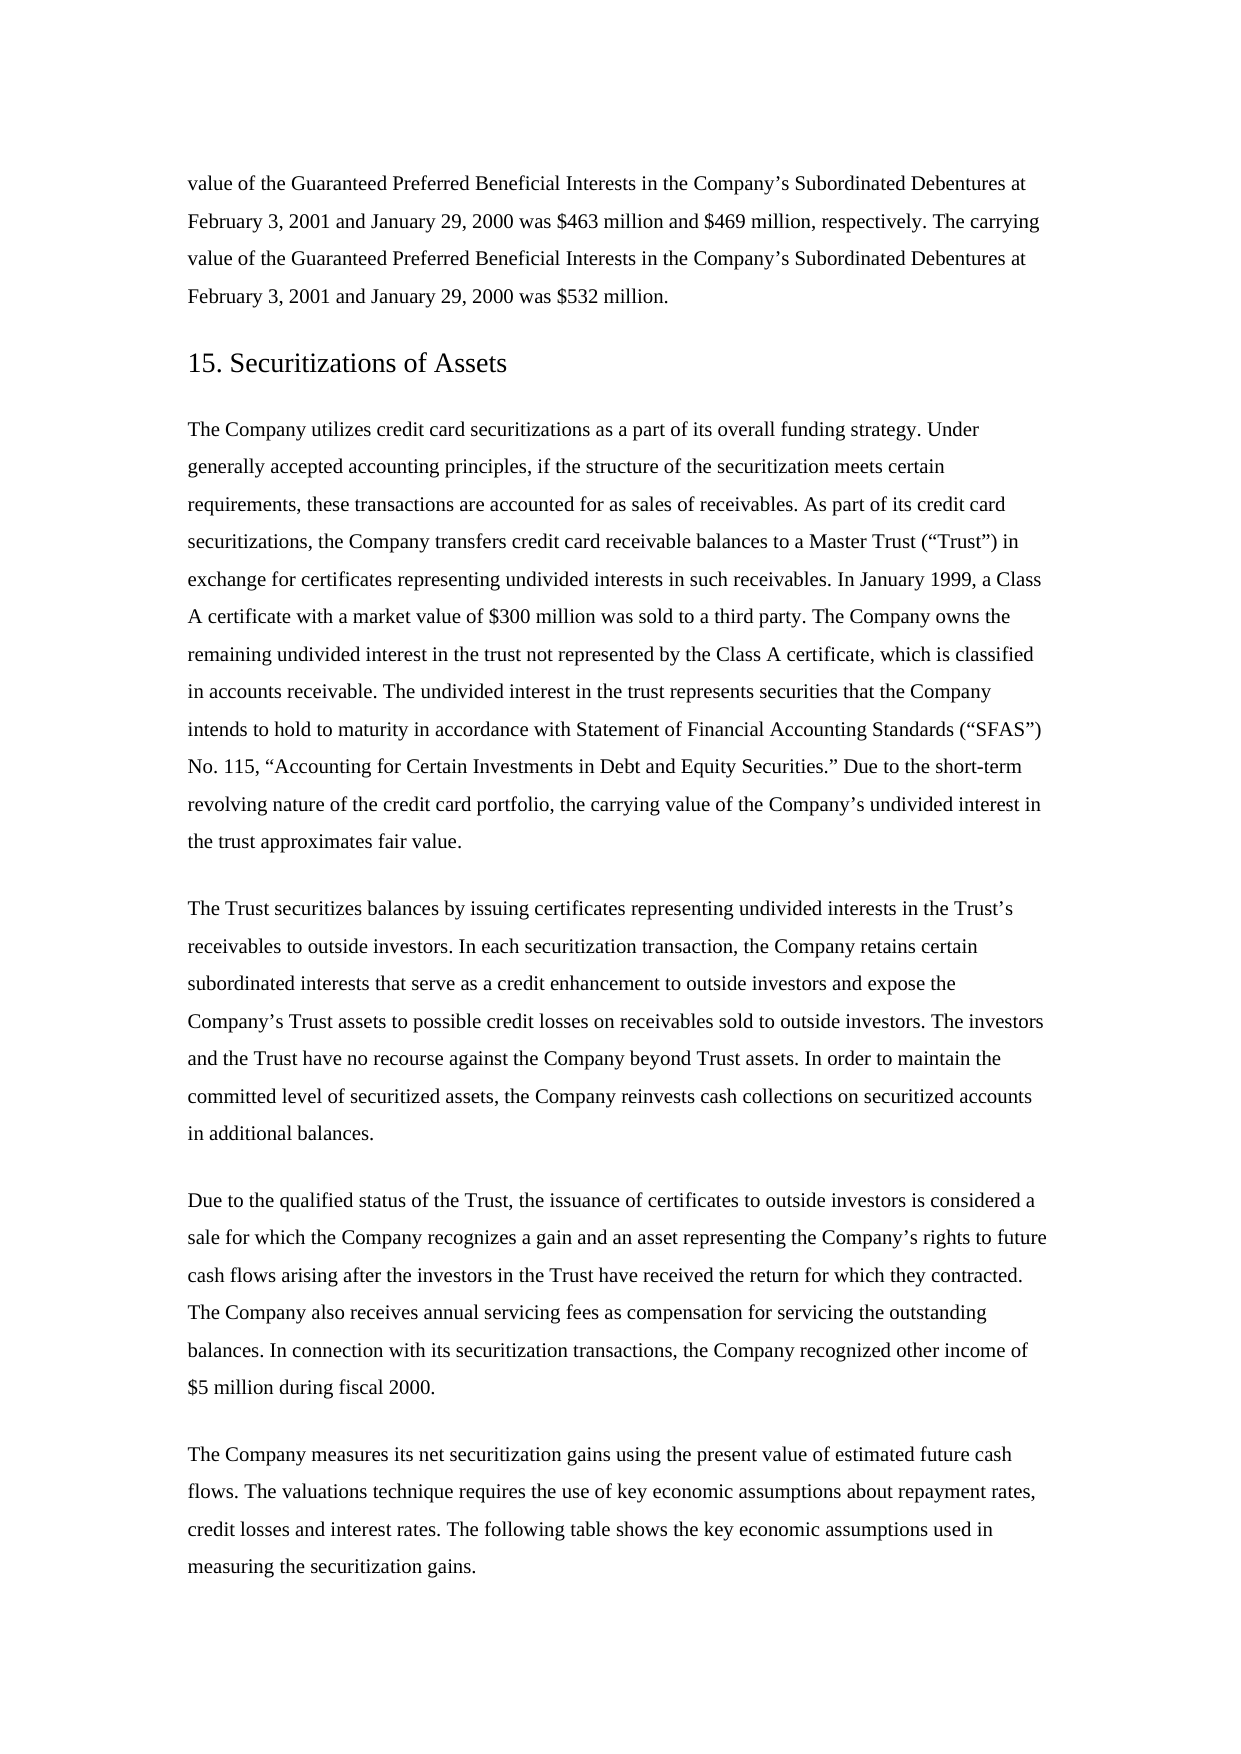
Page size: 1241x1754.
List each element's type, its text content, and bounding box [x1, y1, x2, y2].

text The Company measures its net securitization gains using the present value of estimated future cash flows. The valuations technique requires the use of key economic assumptions about repayment rates, credit losses and interest rates. The following table shows the key economic assumptions used in measuring the securitization gains. [187, 1435, 1053, 1585]
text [187, 164, 1053, 314]
text 15. Securitizations of Assets [187, 344, 1053, 381]
text The Company utilizes credit card securitizations as a part of its overall funding strategy. Under generally accepted accounting principles, if the structure of the securitization meets certain requirements, these transactions are accounted for as sales of receivables. As part of its credit card securitizations, the Company transfers credit card receivable balances to a Master Trust (“Trust”) in exchange for certificates representing undivided interests in such receivables. In January 1999, a Class A certificate with a market value of $300 million was sold to a third party. The Company owns the remaining undivided interest in the trust not represented by the Class A certificate, which is classified in accounts receivable. The undivided interest in the trust represents securities that the Company intends to hold to maturity in accordance with Statement of Financial Accounting Standards (“SFAS”) No. 115, “Accounting for Certain Investments in Debt and Equity Securities.” Due to the short-term revolving nature of the credit card portfolio, the carrying value of the Company’s undivided interest in the trust approximates fair value. [187, 410, 1053, 860]
text The Trust securitizes balances by issuing certificates representing undivided interests in the Trust’s receivables to outside investors. In each securitization transaction, the Company retains certain subordinated interests that serve as a credit enhancement to outside investors and expose the Company’s Trust assets to possible credit losses on receivables sold to outside investors. The investors and the Trust have no recourse against the Company beyond Trust assets. In order to maintain the committed level of securitized assets, the Company reinvests cash collections on securitized accounts in additional balances. [187, 889, 1053, 1152]
text Due to the qualified status of the Trust, the issuance of certificates to outside investors is considered a sale for which the Company recognizes a gain and an asset representing the Company’s rights to future cash flows arising after the investors in the Trust have received the return for which they contracted. The Company also receives annual servicing fees as compensation for servicing the outstanding balances. In connection with its securitization transactions, the Company recognized other income of $5 million during fiscal 2000. [187, 1181, 1053, 1406]
